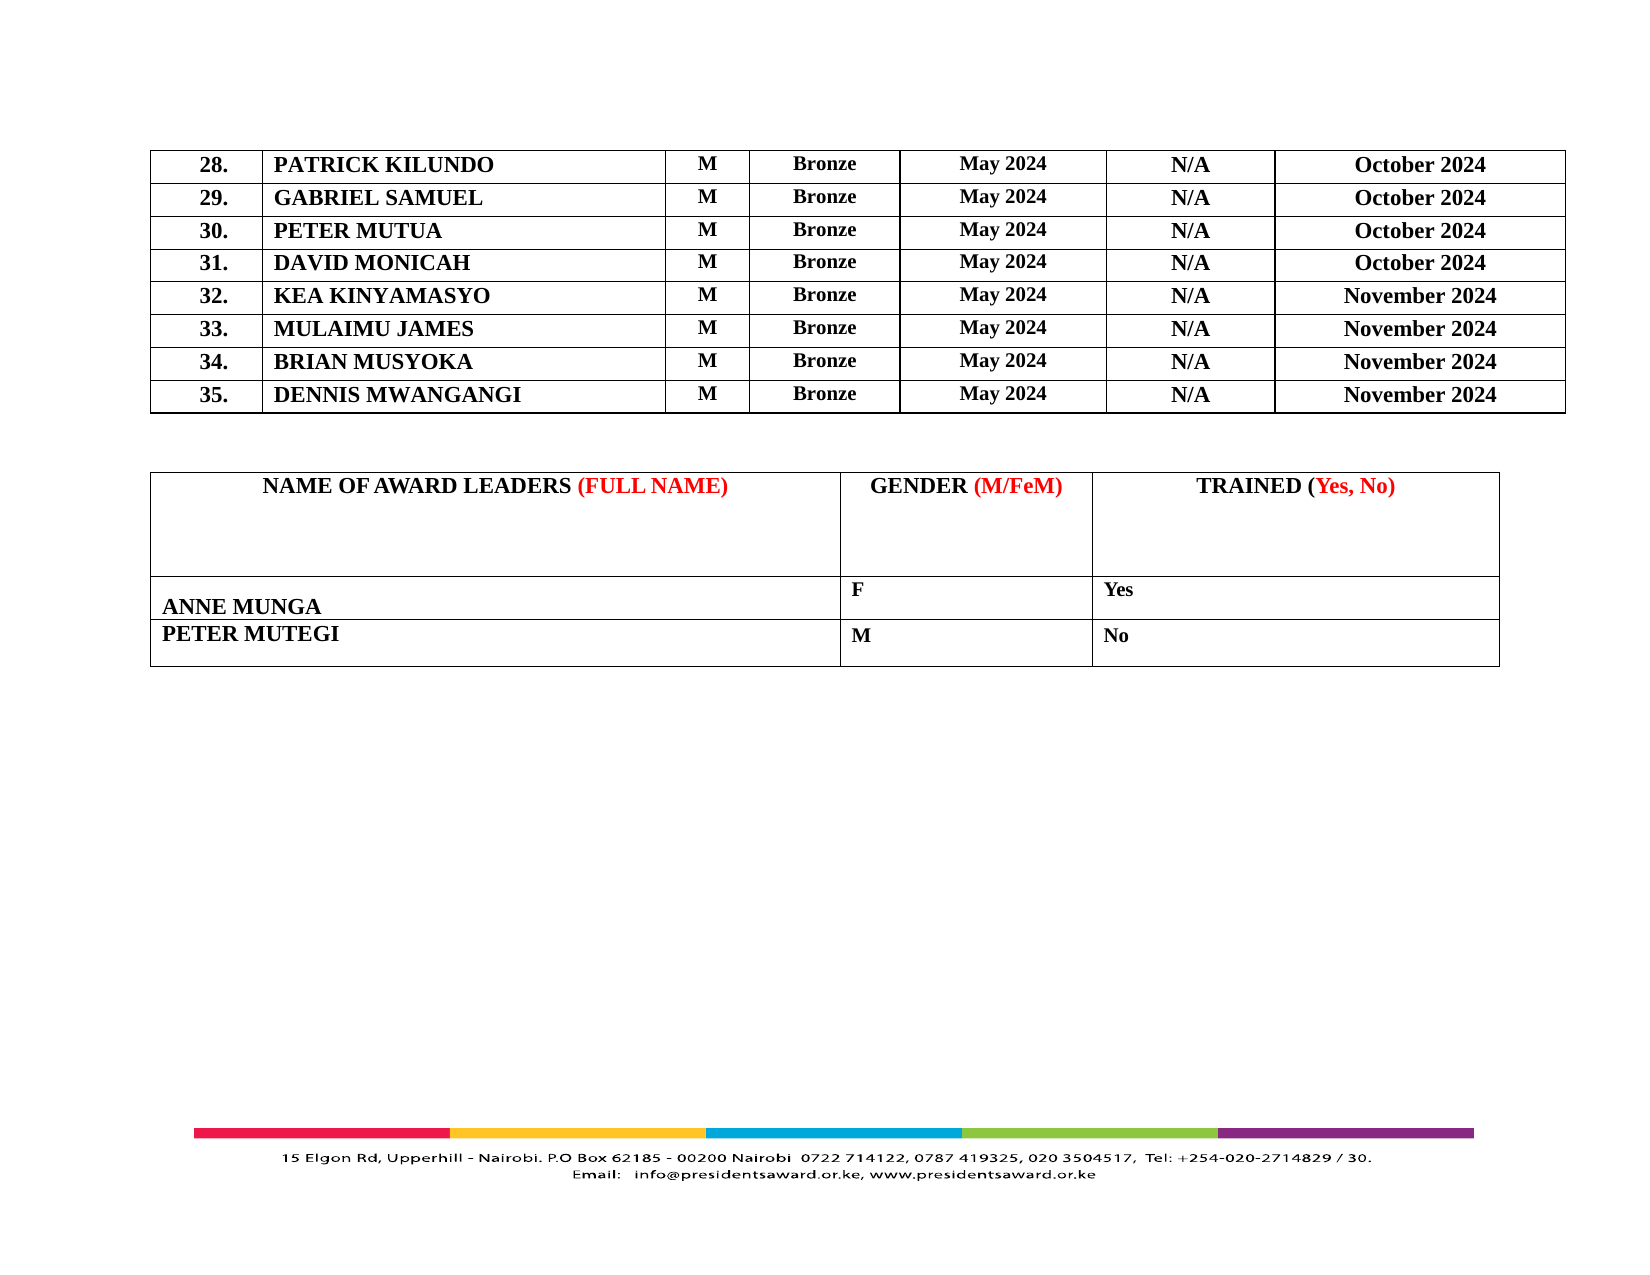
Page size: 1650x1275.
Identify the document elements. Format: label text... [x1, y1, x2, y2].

table_cell Bronze [750, 348, 899, 380]
table_cell May 2024 [901, 348, 1106, 380]
table_cell Bronze [750, 184, 899, 216]
table_cell GABRIEL SAMUEL [263, 184, 665, 216]
table_cell Bronze [750, 315, 899, 347]
table_cell [151, 151, 262, 183]
table_cell Bronze [750, 381, 899, 412]
table_cell [151, 348, 262, 380]
table_cell M [666, 315, 749, 347]
table_cell PETER MUTEGI [151, 620, 840, 666]
table_cell October 2024 [1276, 151, 1565, 183]
table_cell May 2024 [901, 184, 1106, 216]
table_cell [151, 282, 262, 314]
table_cell October 2024 [1276, 217, 1565, 248]
table_cell November 2024 [1276, 381, 1565, 412]
table_cell November 2024 [1276, 315, 1565, 347]
table_cell M [666, 184, 749, 216]
table_cell BRIAN MUSYOKA [263, 348, 665, 380]
table_cell October 2024 [1276, 250, 1565, 281]
table_cell Yes [1093, 577, 1499, 619]
table_cell N/A [1107, 151, 1274, 183]
table_cell No [1093, 620, 1499, 666]
table_cell MULAIMU JAMES [263, 315, 665, 347]
table_cell May 2024 [901, 151, 1106, 183]
table_cell N/A [1107, 282, 1274, 314]
table_cell [151, 250, 262, 281]
table_cell May 2024 [901, 217, 1106, 248]
table_cell M [666, 151, 749, 183]
table_cell PATRICK KILUNDO [263, 151, 665, 183]
table_cell DENNIS MWANGANGI [263, 381, 665, 412]
table_cell N/A [1107, 184, 1274, 216]
table_cell May 2024 [901, 250, 1106, 281]
table_cell [151, 184, 262, 216]
table_header GENDER (M/FeM) [841, 473, 1092, 576]
table_cell May 2024 [901, 315, 1106, 347]
table_cell [151, 315, 262, 347]
table_cell M [666, 217, 749, 248]
table_header NAME OF AWARD LEADERS (FULL NAME) [151, 473, 840, 576]
table_cell N/A [1107, 250, 1274, 281]
table_cell [151, 217, 262, 248]
table_cell N/A [1107, 217, 1274, 248]
table_cell May 2024 [901, 381, 1106, 412]
table_cell KEA KINYAMASYO [263, 282, 665, 314]
table_cell PETER MUTUA [263, 217, 665, 248]
table_cell N/A [1107, 348, 1274, 380]
table_cell Bronze [750, 151, 899, 183]
table_cell [151, 381, 262, 412]
table_cell November 2024 [1276, 282, 1565, 314]
table_cell M [666, 381, 749, 412]
table_cell M [841, 620, 1092, 666]
table_cell Bronze [750, 250, 899, 281]
table_cell Bronze [750, 217, 899, 248]
table_cell October 2024 [1276, 184, 1565, 216]
table_header TRAINED (Yes, No) [1093, 473, 1499, 576]
table_cell N/A [1107, 381, 1274, 412]
table_cell M [666, 348, 749, 380]
table_cell May 2024 [901, 282, 1106, 314]
table_cell Bronze [750, 282, 899, 314]
table_cell N/A [1107, 315, 1274, 347]
table_cell M [666, 250, 749, 281]
table_cell F [841, 577, 1092, 619]
table_cell M [666, 282, 749, 314]
table_cell November 2024 [1276, 348, 1565, 380]
table_cell DAVID MONICAH [263, 250, 665, 281]
table_cell ANNE MUNGA [151, 577, 840, 619]
